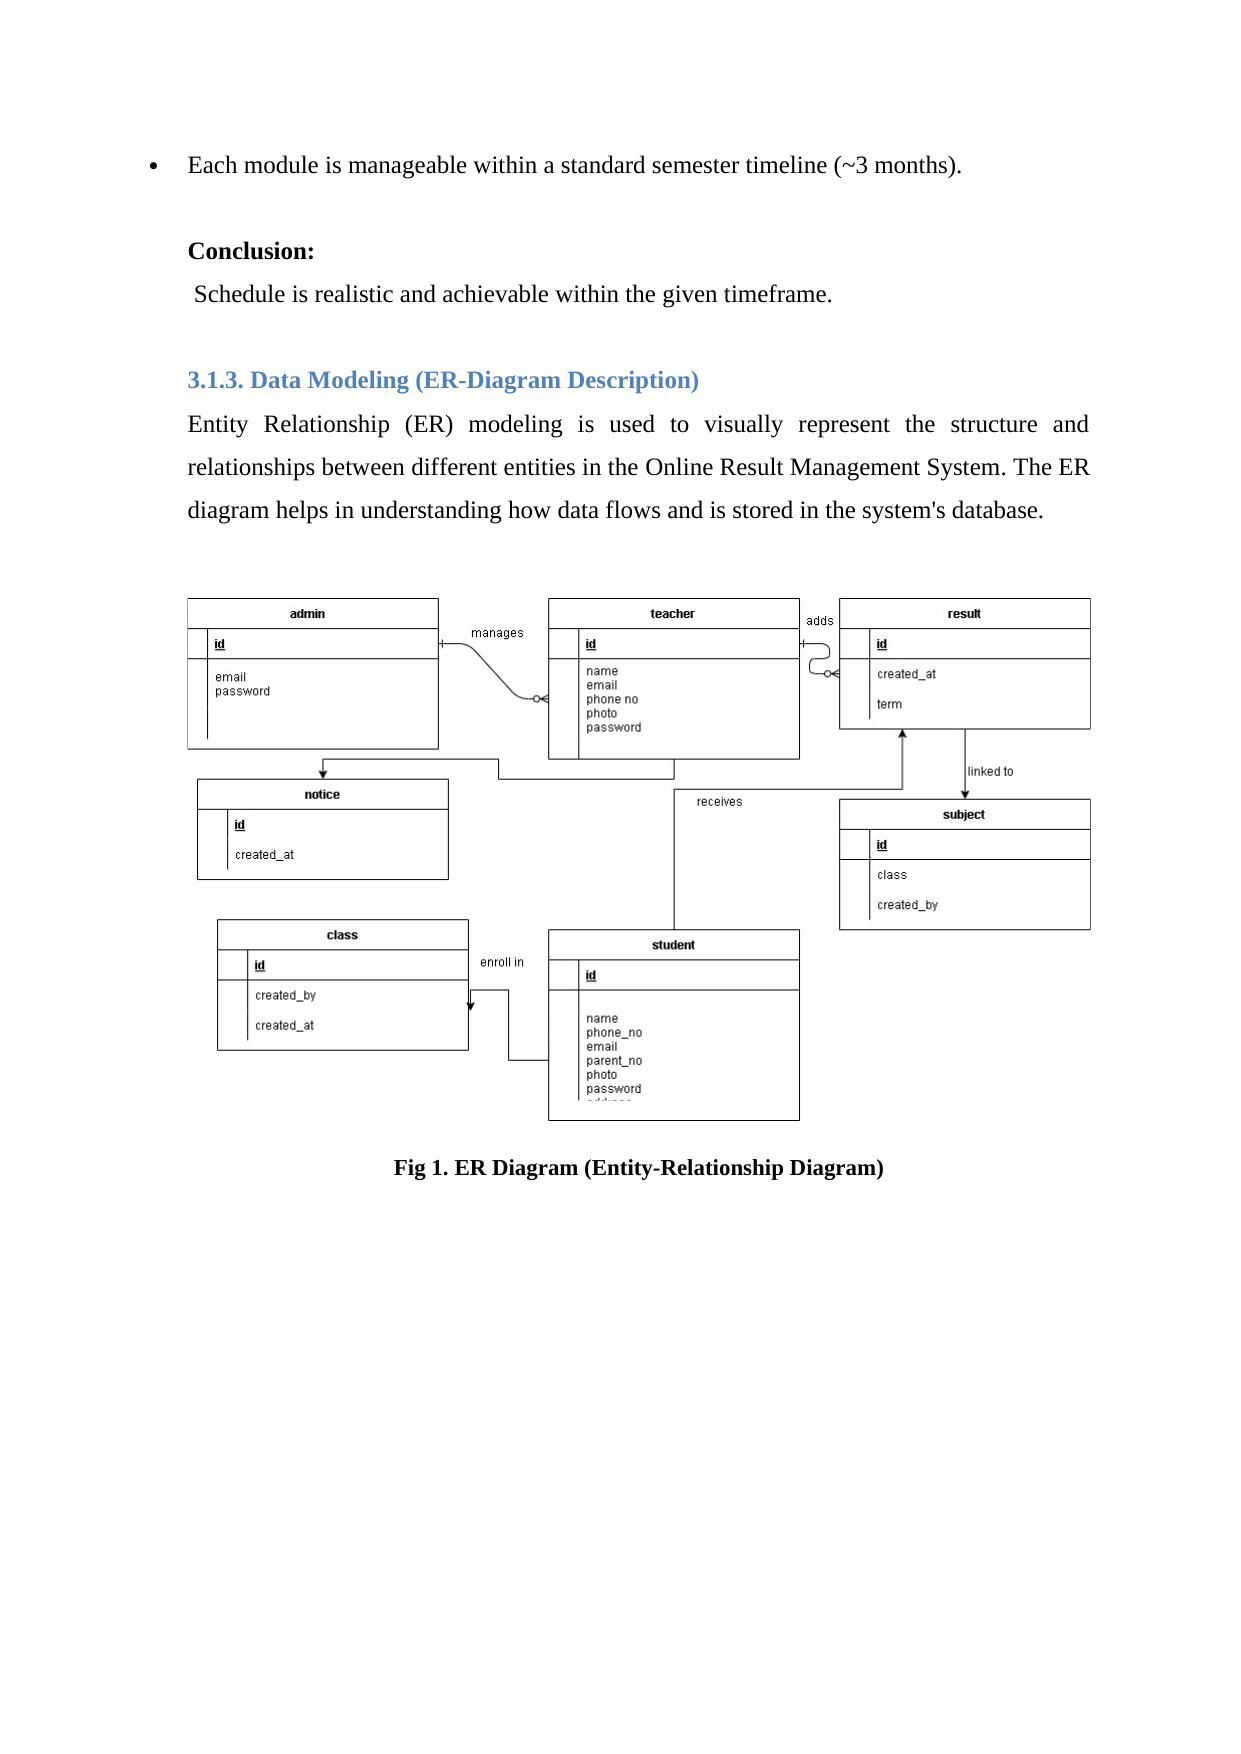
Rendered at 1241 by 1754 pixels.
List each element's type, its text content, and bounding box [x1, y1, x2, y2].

list Each module is manageable within a standard semester timeline (~3 months). [150, 150, 1090, 179]
text Fig 1. ER Diagram (Entity-Relationship Diagram) [187, 1154, 1090, 1181]
text Entity Relationship (ER) modeling is used to visually represent the structure and relationships between different entities in the Online Result Management System. The ER diagram helps in understanding how data flows and is stored in the system's database. [187, 409, 1090, 524]
text Schedule is realistic and achievable within the given timeframe. [187, 279, 1090, 308]
picture [187, 598, 1091, 1121]
text Conclusion: [187, 236, 1090, 265]
subtitle 3.1.3. Data Modeling (ER-Diagram Description) [187, 366, 1090, 394]
